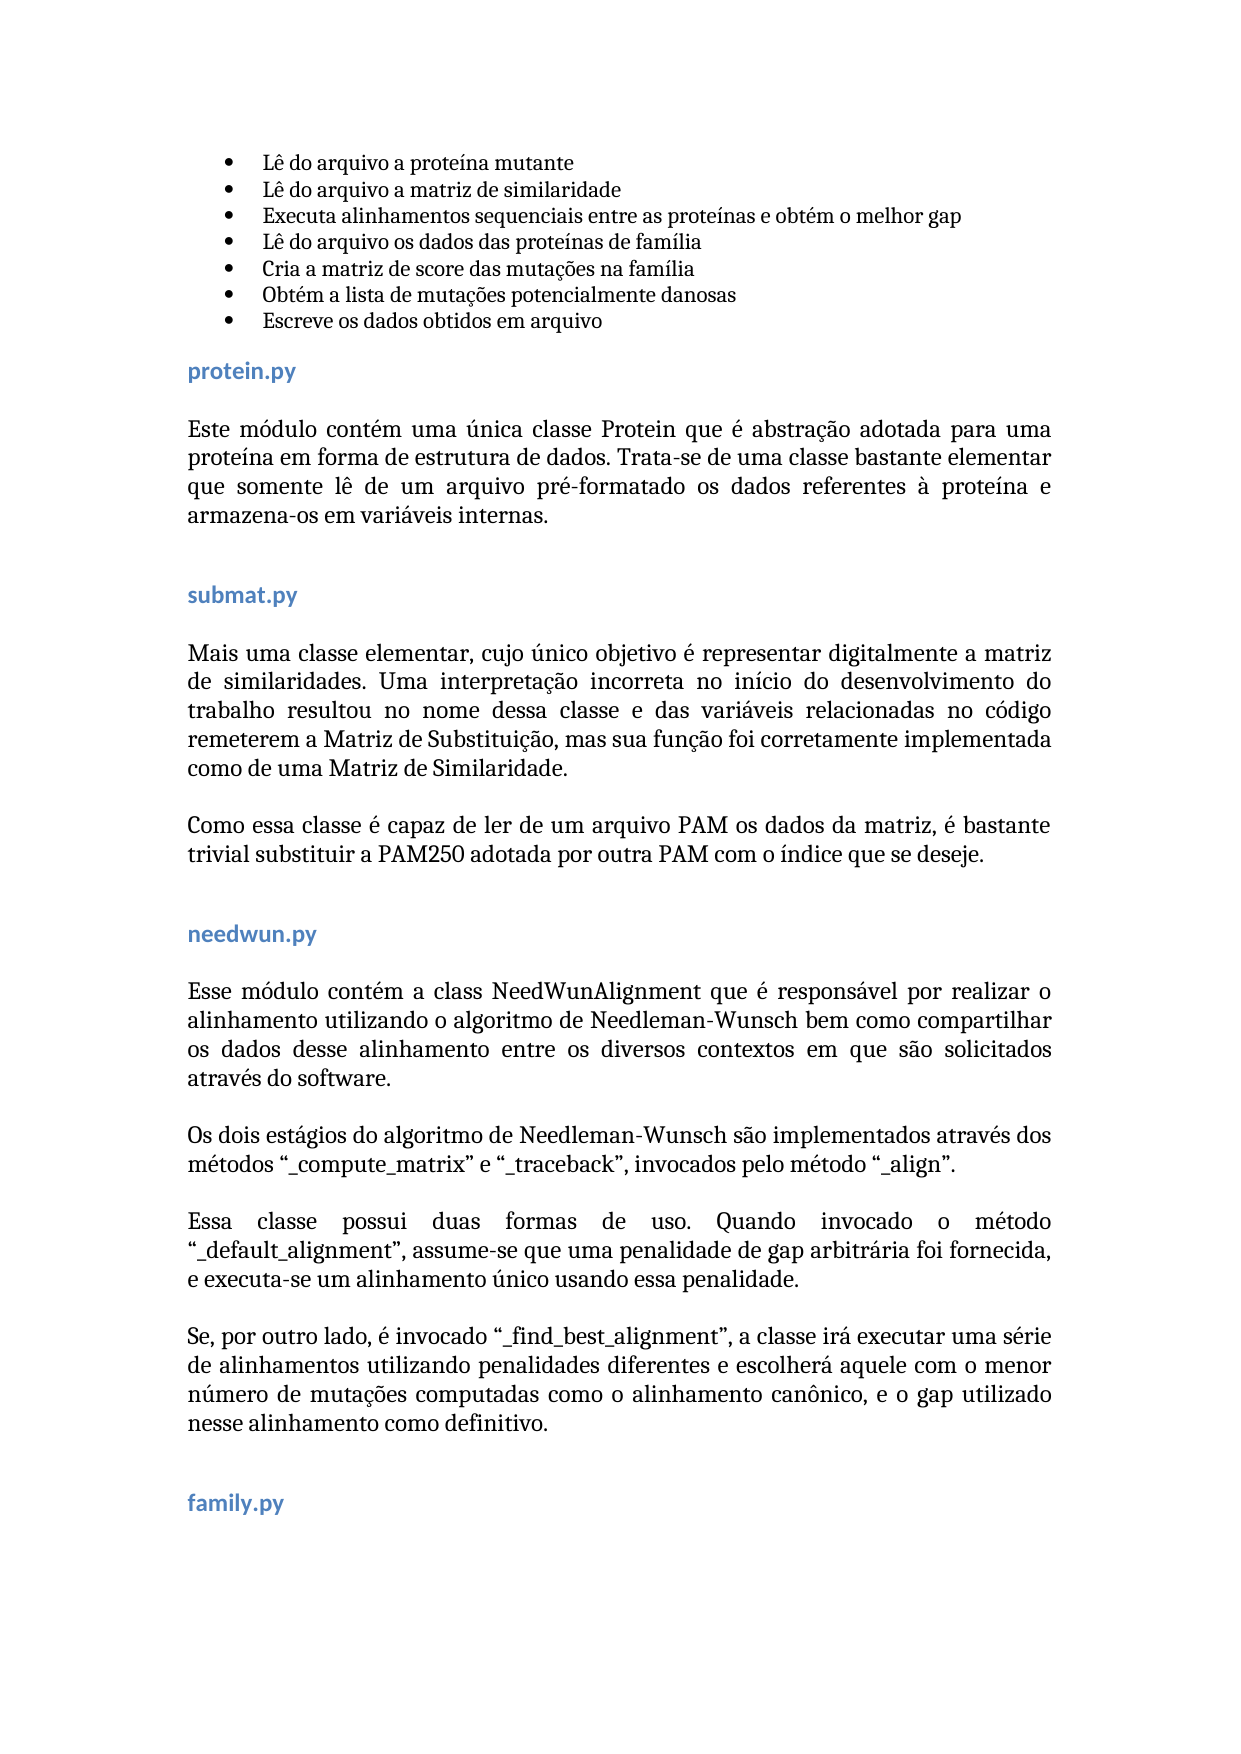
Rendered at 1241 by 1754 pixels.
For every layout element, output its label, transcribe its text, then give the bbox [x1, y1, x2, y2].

text Essa classe possui duas formas de uso. Quando invocado o método “_default_alignment”, assume-se que uma penalidade de gap arbitrária foi fornecida, e executa-se um alinhamento único usando essa penalidade. [187, 1207, 1053, 1293]
list Lê do arquivo os dados das proteínas de família [225, 229, 1053, 255]
subtitle needwun.py [187, 918, 1053, 948]
subtitle protein.py [187, 355, 1053, 386]
list Obtém a lista de mutações potencialmente danosas [225, 282, 1053, 308]
text Este módulo contém uma única classe Protein que é abstração adotada para uma proteína em forma de estrutura de dados. Trata-se de uma classe bastante elementar que somente lê de um arquivo pré-formatado os dados referentes à proteína e armazena-os em variáveis internas. [187, 414, 1053, 529]
list Cria a matriz de score das mutações na família [225, 255, 1053, 282]
list Escreve os dados obtidos em arquivo [225, 308, 1053, 334]
subtitle family.py [187, 1487, 1053, 1517]
list Executa alinhamentos sequenciais entre as proteínas e obtém o melhor gap [225, 203, 1053, 229]
list Lê do arquivo a proteína mutante [225, 150, 1053, 176]
text Os dois estágios do algoritmo de Needleman-Wunsch são implementados através dos métodos “_compute_matrix” e “_traceback”, invocados pelo método “_align”. [187, 1121, 1053, 1178]
text Esse módulo contém a class NeedWunAlignment que é responsável por realizar o alinhamento utilizando o algoritmo de Needleman-Wunsch bem como compartilhar os dados desse alinhamento entre os diversos contextos em que são solicitados através do software. [187, 977, 1053, 1092]
text Mais uma classe elementar, cujo único objetivo é representar digitalmente a matriz de similaridades. Uma interpretação incorreta no início do desenvolvimento do trabalho resultou no nome dessa classe e das variáveis relacionadas no código remeterem a Matriz de Substituição, mas sua função foi corretamente implementada como de uma Matriz de Similaridade. [187, 638, 1053, 782]
subtitle submat.py [187, 579, 1053, 610]
list Lê do arquivo a matriz de similaridade [225, 176, 1053, 203]
text Se, por outro lado, é invocado “_find_best_alignment”, a classe irá executar uma série de alinhamentos utilizando penalidades diferentes e escolherá aquele com o menor número de mutações computadas como o alinhamento canônico, e o gap utilizado nesse alinhamento como definitivo. [187, 1322, 1053, 1437]
text Como essa classe é capaz de ler de um arquivo PAM os dados da matriz, é bastante trivial substituir a PAM250 adotada por outra PAM com o índice que se deseje. [187, 811, 1053, 868]
